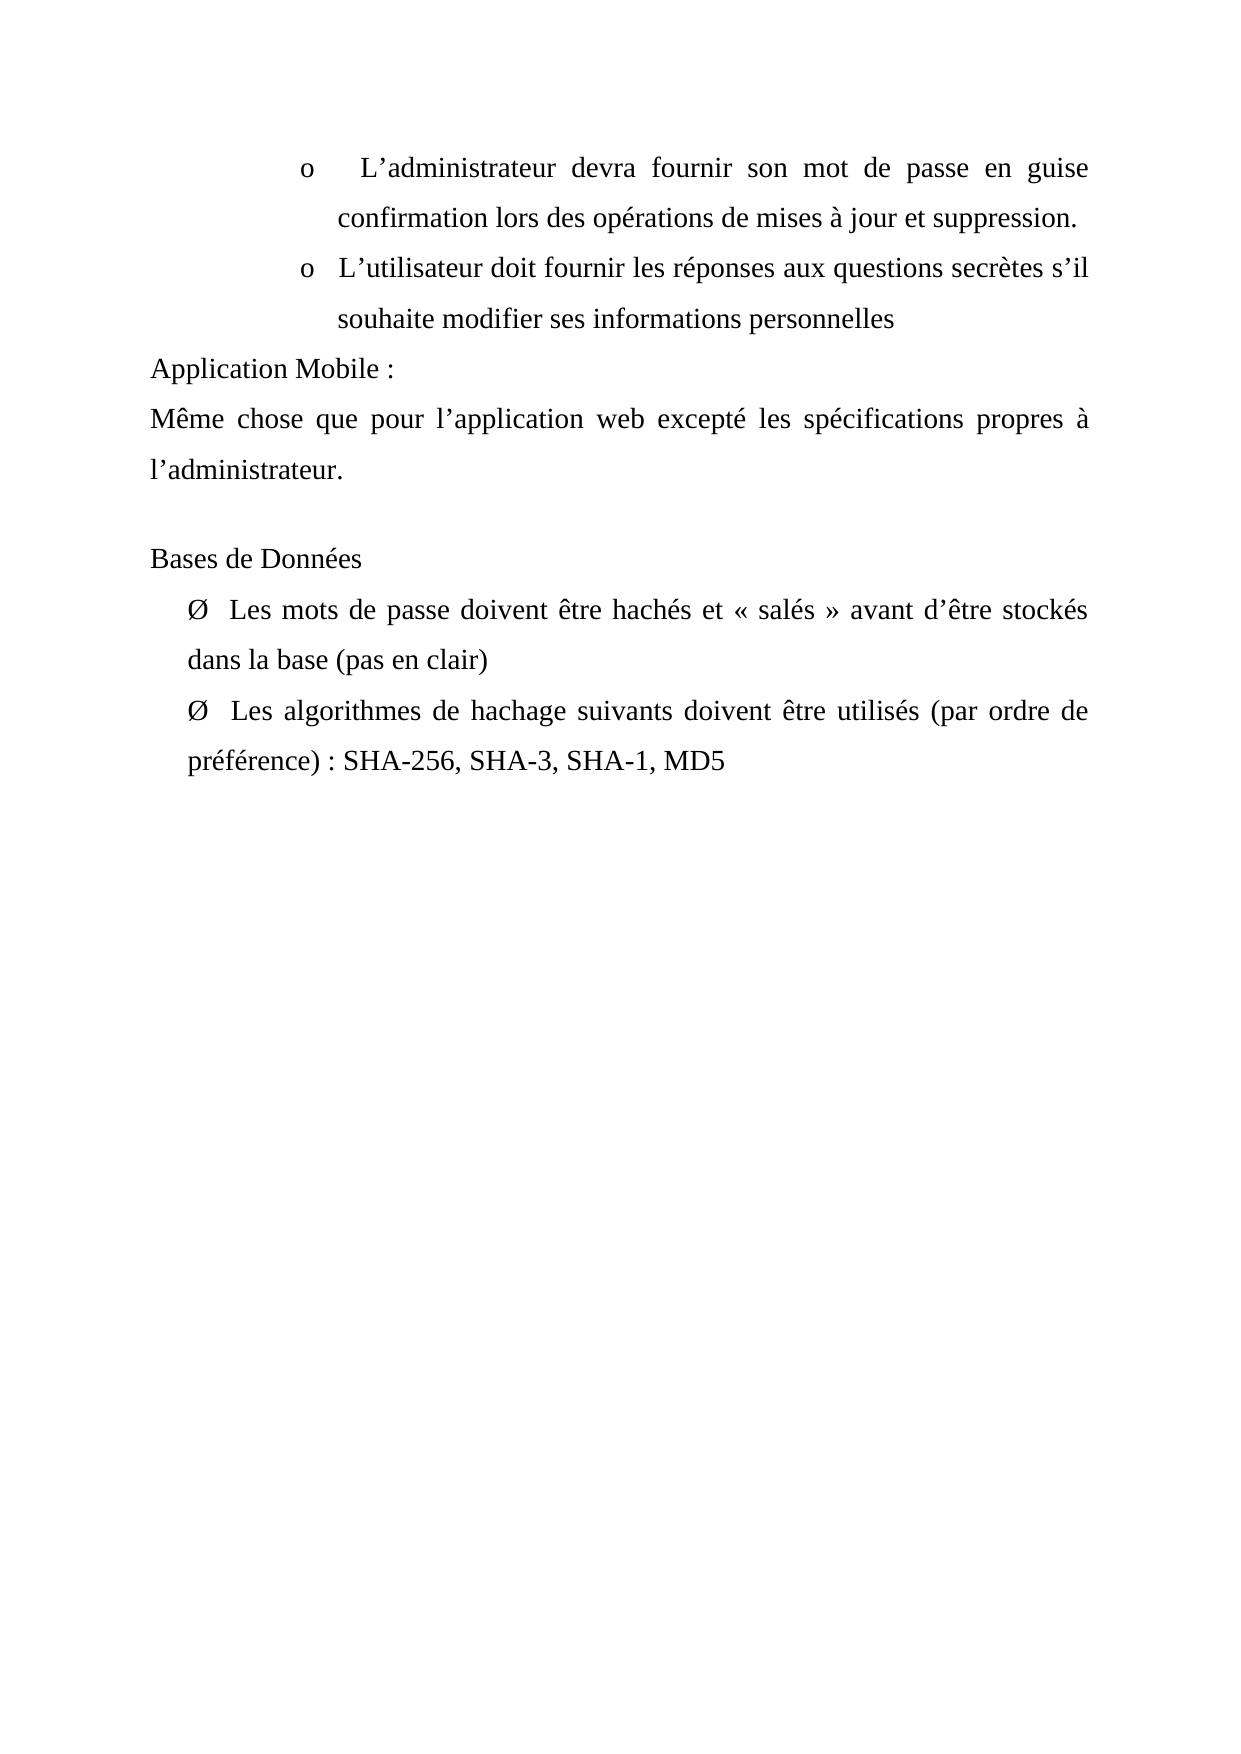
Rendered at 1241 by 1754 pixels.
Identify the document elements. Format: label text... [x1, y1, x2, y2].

text Ø Les mots de passe doivent être hachés et « salés » avant d’être stockés dans la base (pas en clair) [187, 592, 1090, 676]
text Même chose que pour l’application web excepté les spécifications propres à l’administrateur. [150, 402, 1090, 485]
text Ø Les algorithmes de hachage suivants doivent être utilisés (par ordre de préférence) : SHA-256, SHA-3, SHA-1, MD5 [187, 693, 1090, 776]
text Bases de Données [150, 542, 1090, 575]
text Application Mobile : [150, 351, 1090, 385]
text o L’administrateur devra fournir son mot de passe en guise confirmation lors des opérations de mises à jour et suppression. [300, 150, 1090, 234]
text o L’utilisateur doit fournir les réponses aux questions secrètes s’il souhaite modifier ses informations personnelles [300, 251, 1090, 334]
